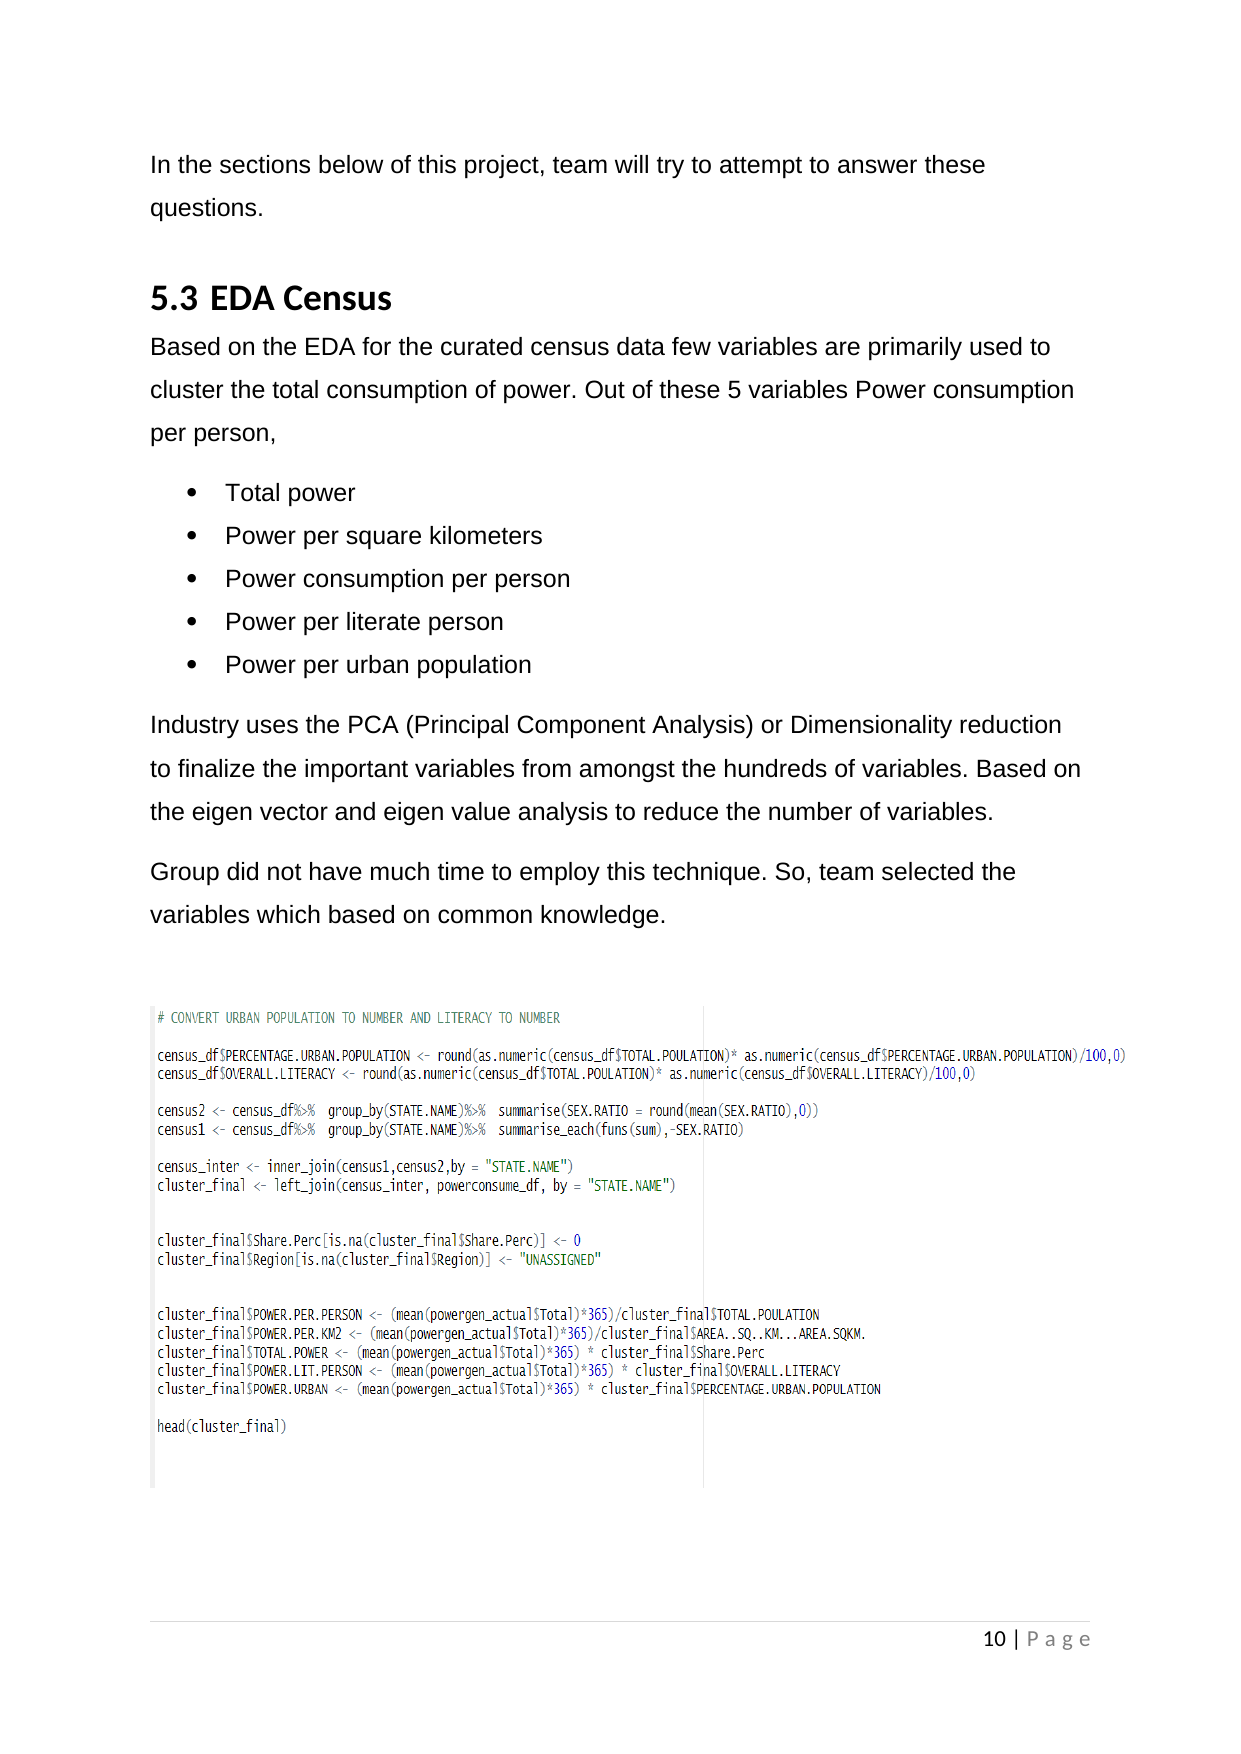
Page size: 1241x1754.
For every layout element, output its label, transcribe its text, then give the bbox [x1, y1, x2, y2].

list Power per square kilometers [187, 521, 1090, 550]
list Power consumption per person [187, 564, 1090, 593]
picture [150, 1006, 1129, 1488]
text Industry uses the PCA (Principal Component Analysis) or Dimensionality reduction to finalize the important variables from amongst the hundreds of variables. Based on the eigen vector and eigen value analysis to reduce the number of variables. [150, 710, 1090, 825]
text Based on the EDA for the curated census data few variables are primarily used to cluster the total consumption of power. Out of these 5 variables Power consumption per person, [150, 332, 1090, 447]
text Group did not have much time to employ this technique. So, team selected the variables which based on common knowledge. [150, 856, 1090, 928]
list Power per urban population [187, 651, 1090, 679]
list Power per literate person [187, 607, 1090, 636]
subtitle EDA Census [150, 274, 1090, 319]
list Total power [187, 478, 1090, 506]
text In the sections below of this project, team will try to attempt to answer these questions. [150, 150, 1090, 222]
